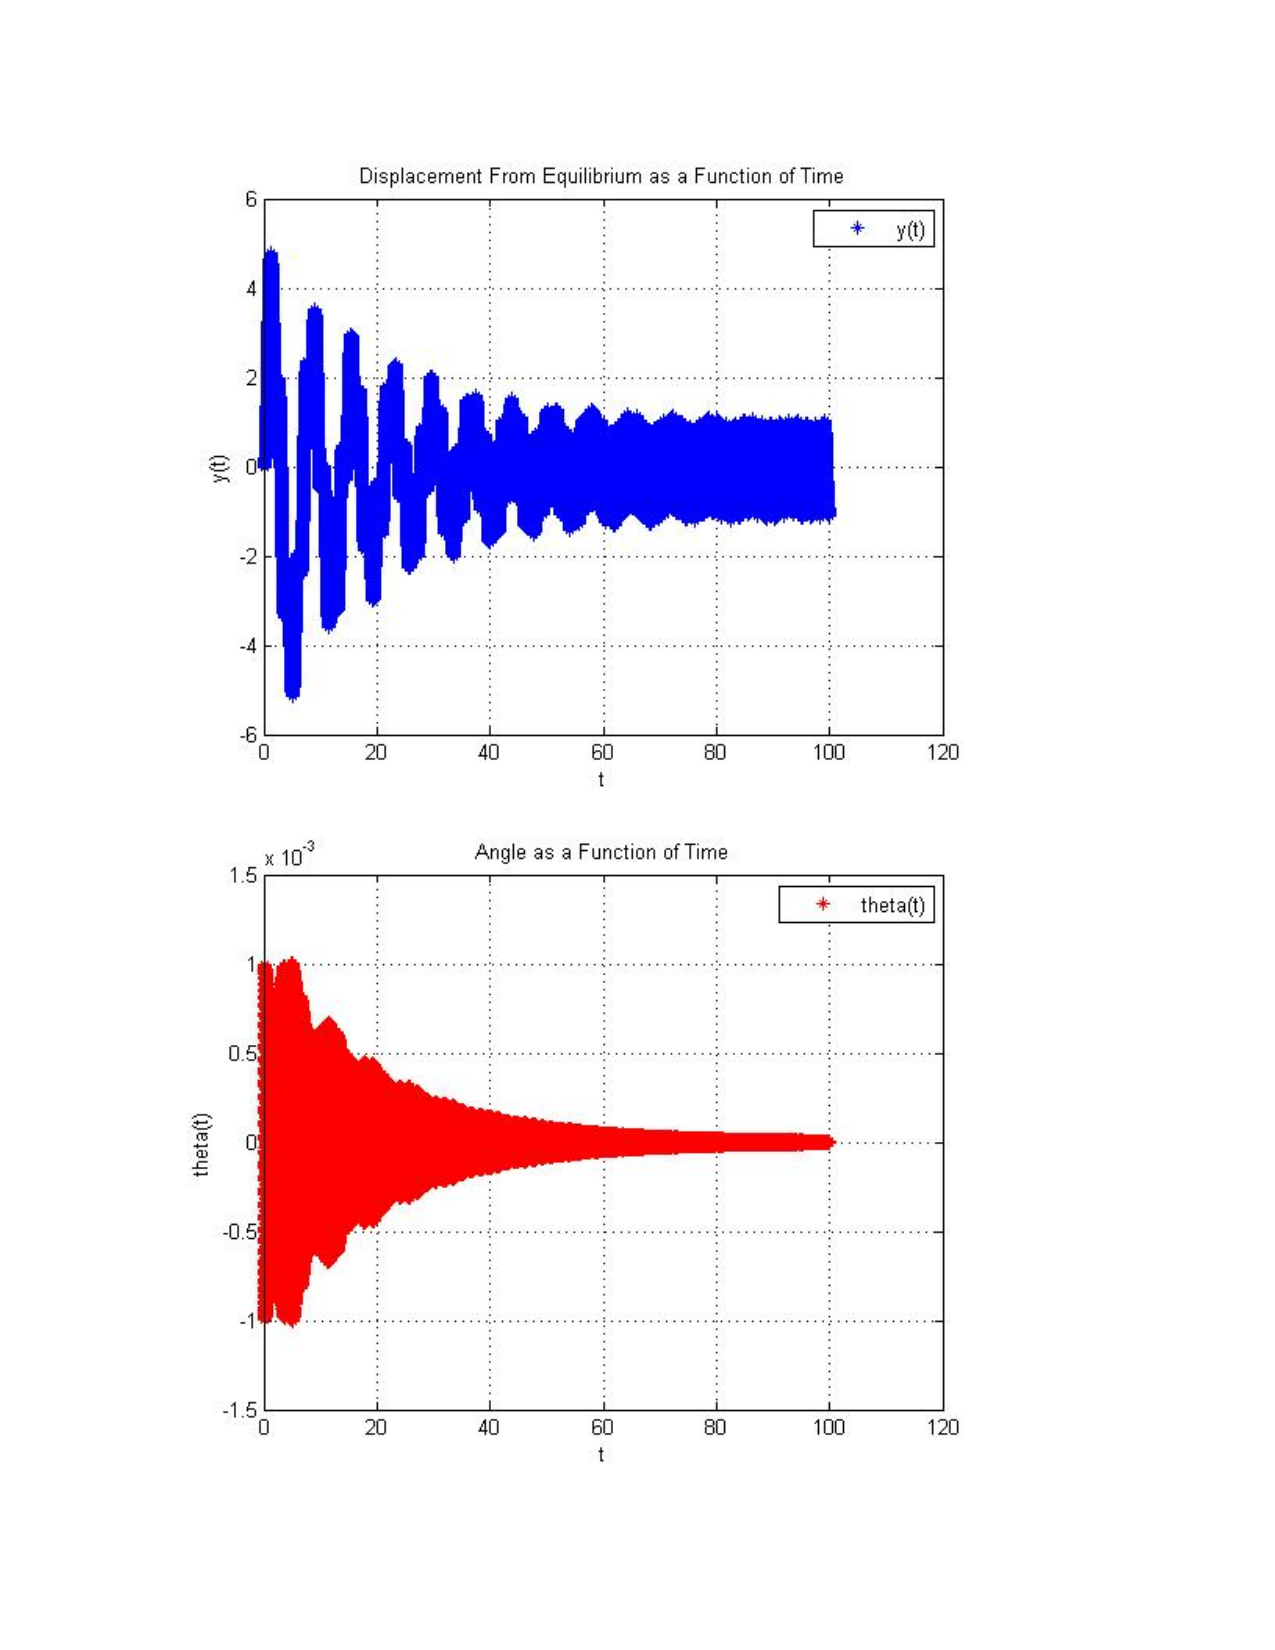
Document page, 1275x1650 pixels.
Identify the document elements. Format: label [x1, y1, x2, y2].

picture [150, 150, 1025, 807]
picture [150, 825, 1025, 1482]
